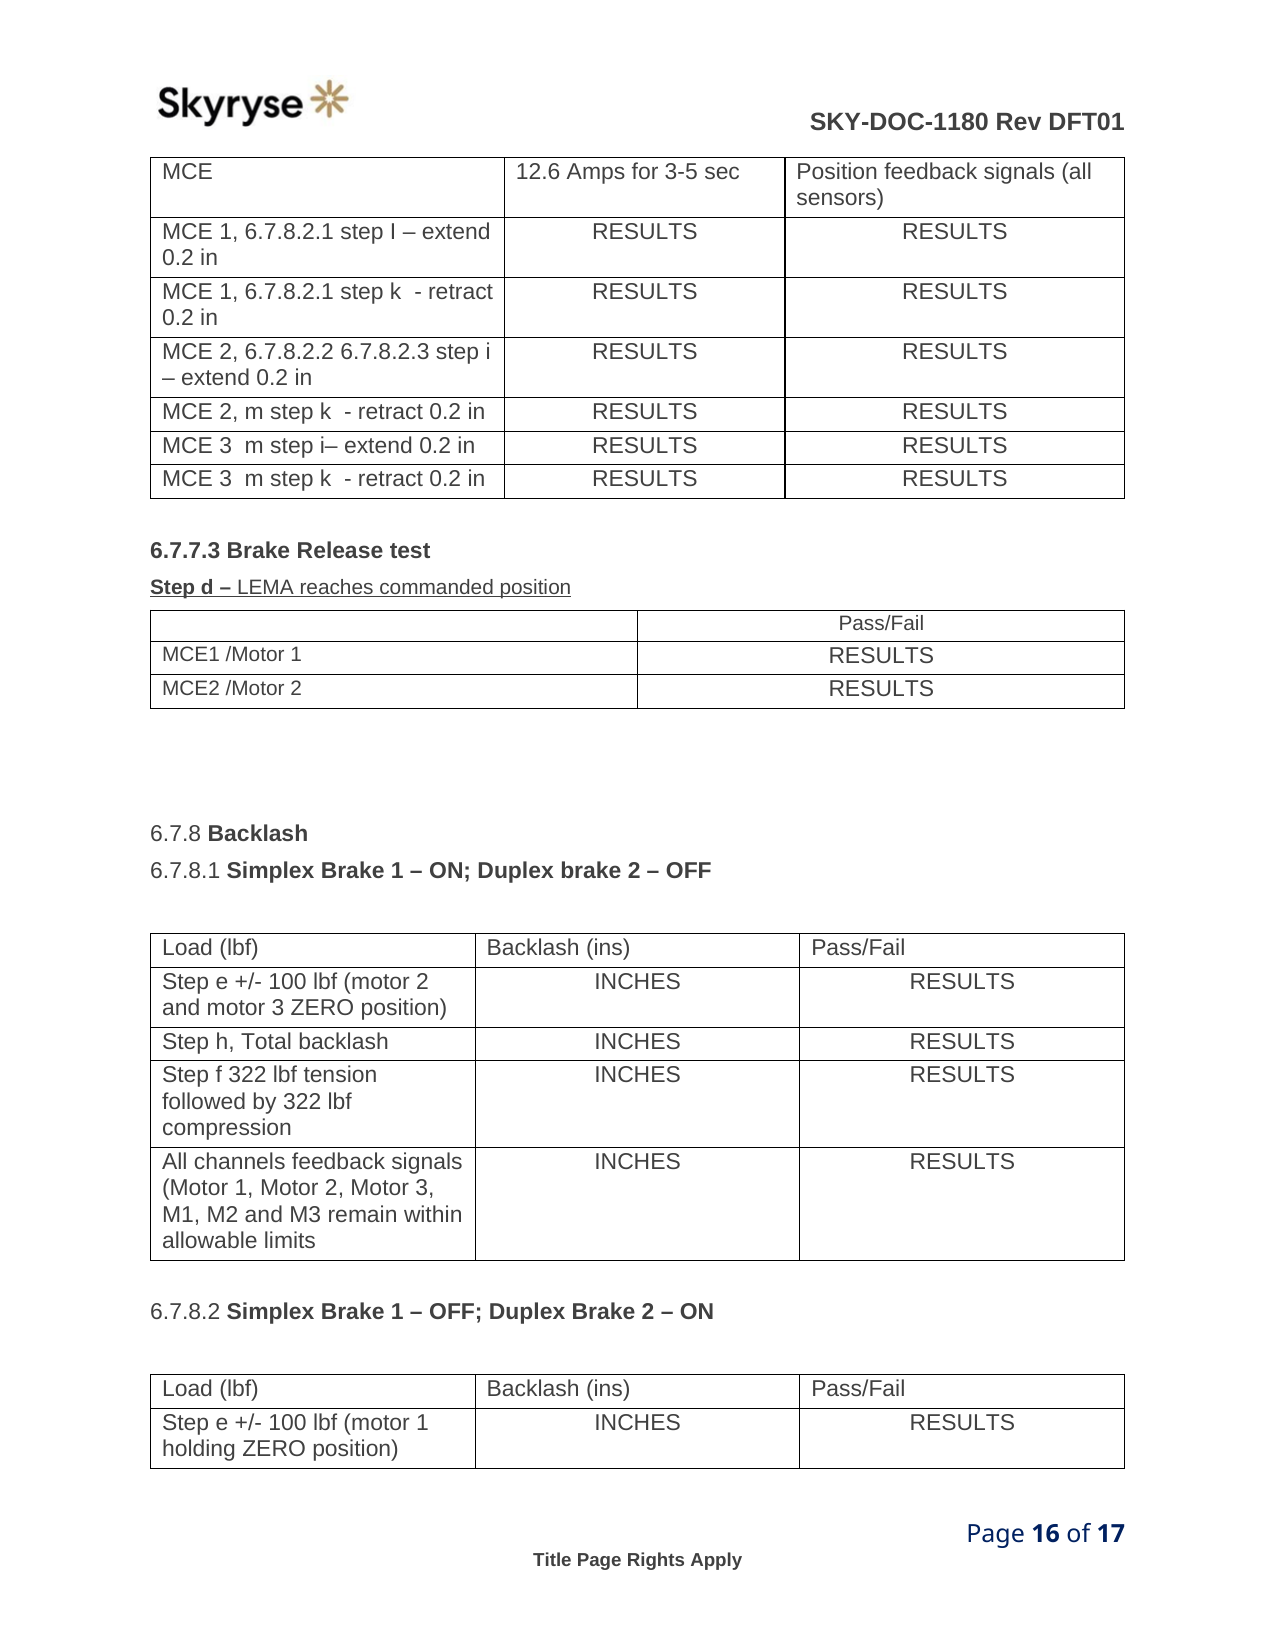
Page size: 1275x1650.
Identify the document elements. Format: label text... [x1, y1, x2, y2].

table_cell MCE1 /Motor 1 [151, 642, 637, 674]
table_cell RESULTS [505, 432, 784, 464]
table_cell RESULTS [786, 338, 1124, 397]
text Step d – LEMA reaches commanded position [150, 574, 1125, 598]
table_cell RESULTS [638, 675, 1124, 708]
table_cell MCE 1, 6.7.8.2.1 step I – extend 0.2 in [151, 218, 504, 277]
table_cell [151, 1148, 475, 1259]
table_header MCE [151, 158, 504, 217]
table_header Pass/Fail [800, 934, 1124, 967]
table_cell RESULTS [800, 1061, 1124, 1147]
table_cell INCHES [476, 1409, 799, 1468]
table_cell RESULTS [786, 218, 1124, 277]
table_header [151, 611, 637, 641]
table_cell MCE 3 m step i– extend 0.2 in [151, 432, 504, 464]
table_cell MCE 1, 6.7.8.2.1 step k - retract 0.2 in [151, 278, 504, 337]
table_cell RESULTS [505, 398, 784, 431]
table_header 12.6 Amps for 3-5 sec [505, 158, 784, 217]
text 6.7.8.1 Simplex Brake 1 – ON; Duplex brake 2 – OFF [150, 857, 1125, 884]
table_header Pass/Fail [638, 611, 1124, 641]
table_cell RESULTS [800, 1148, 1124, 1259]
table_header Backlash (ins) [476, 934, 799, 967]
table_cell Step e +/- 100 lbf (motor 1 holding ZERO position) [151, 1409, 475, 1468]
table_cell MCE 2, 6.7.8.2.2 6.7.8.2.3 step i – extend 0.2 in [151, 338, 504, 397]
table_cell RESULTS [800, 1028, 1124, 1060]
table_cell MCE 3 m step k - retract 0.2 in [151, 465, 504, 498]
table_cell RESULTS [786, 465, 1124, 498]
table_cell INCHES [476, 968, 799, 1027]
table_cell RESULTS [505, 278, 784, 337]
table_cell RESULTS [786, 398, 1124, 431]
table_cell Step f 322 lbf tension followed by 322 lbf compression [151, 1061, 475, 1147]
table_cell RESULTS [786, 432, 1124, 464]
table_header Pass/Fail [800, 1375, 1124, 1408]
table_cell Step h, Total backlash [151, 1028, 475, 1060]
table_cell RESULTS [638, 642, 1124, 674]
table_cell MCE 2, m step k - retract 0.2 in [151, 398, 504, 431]
table_cell INCHES [476, 1148, 799, 1259]
table_header Position feedback signals (all sensors) [786, 158, 1124, 217]
table_cell MCE2 /Motor 2 [151, 675, 637, 708]
table_cell RESULTS [786, 278, 1124, 337]
table_cell RESULTS [505, 338, 784, 397]
table_cell INCHES [476, 1028, 799, 1060]
text 6.7.7.3 Brake Release test [150, 537, 1125, 563]
table_header Load (lbf) [151, 1375, 475, 1408]
text 6.7.8.2 Simplex Brake 1 – OFF; Duplex Brake 2 – ON [150, 1298, 1125, 1325]
table_cell RESULTS [800, 1409, 1124, 1468]
table_header Backlash (ins) [476, 1375, 799, 1408]
picture [150, 75, 357, 130]
table_header Load (lbf) [151, 934, 475, 967]
table_cell RESULTS [800, 968, 1124, 1027]
table_cell RESULTS [505, 218, 784, 277]
table_cell INCHES [476, 1061, 799, 1147]
table_cell Step e +/- 100 lbf (motor 2 and motor 3 ZERO position) [151, 968, 475, 1027]
table_cell RESULTS [505, 465, 784, 498]
text 6.7.8 Backlash [150, 820, 1125, 846]
